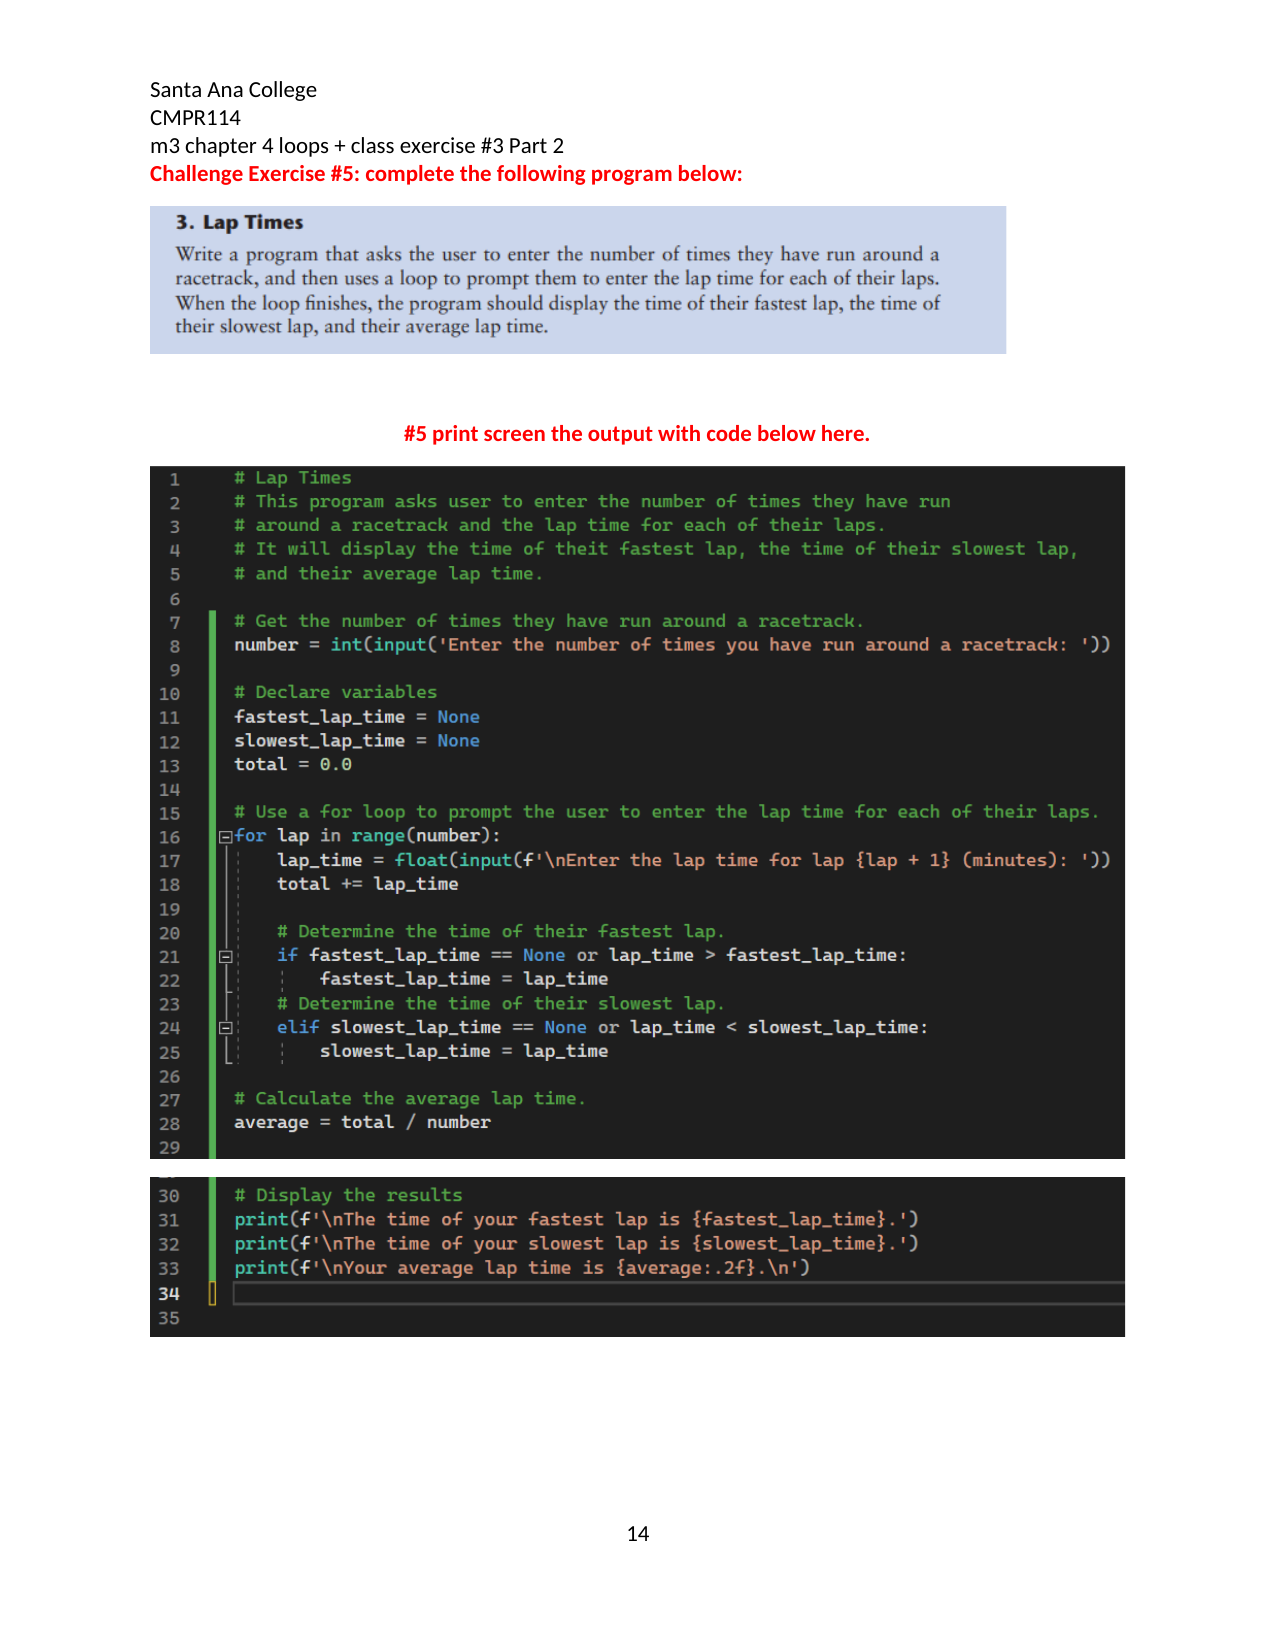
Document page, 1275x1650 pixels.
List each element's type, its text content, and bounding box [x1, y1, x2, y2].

text Challenge Exercise #5: complete the following program below: [150, 159, 1125, 187]
text #5 print screen the output with code below here. [150, 419, 1125, 447]
picture [150, 466, 1125, 1159]
picture [150, 1177, 1125, 1337]
